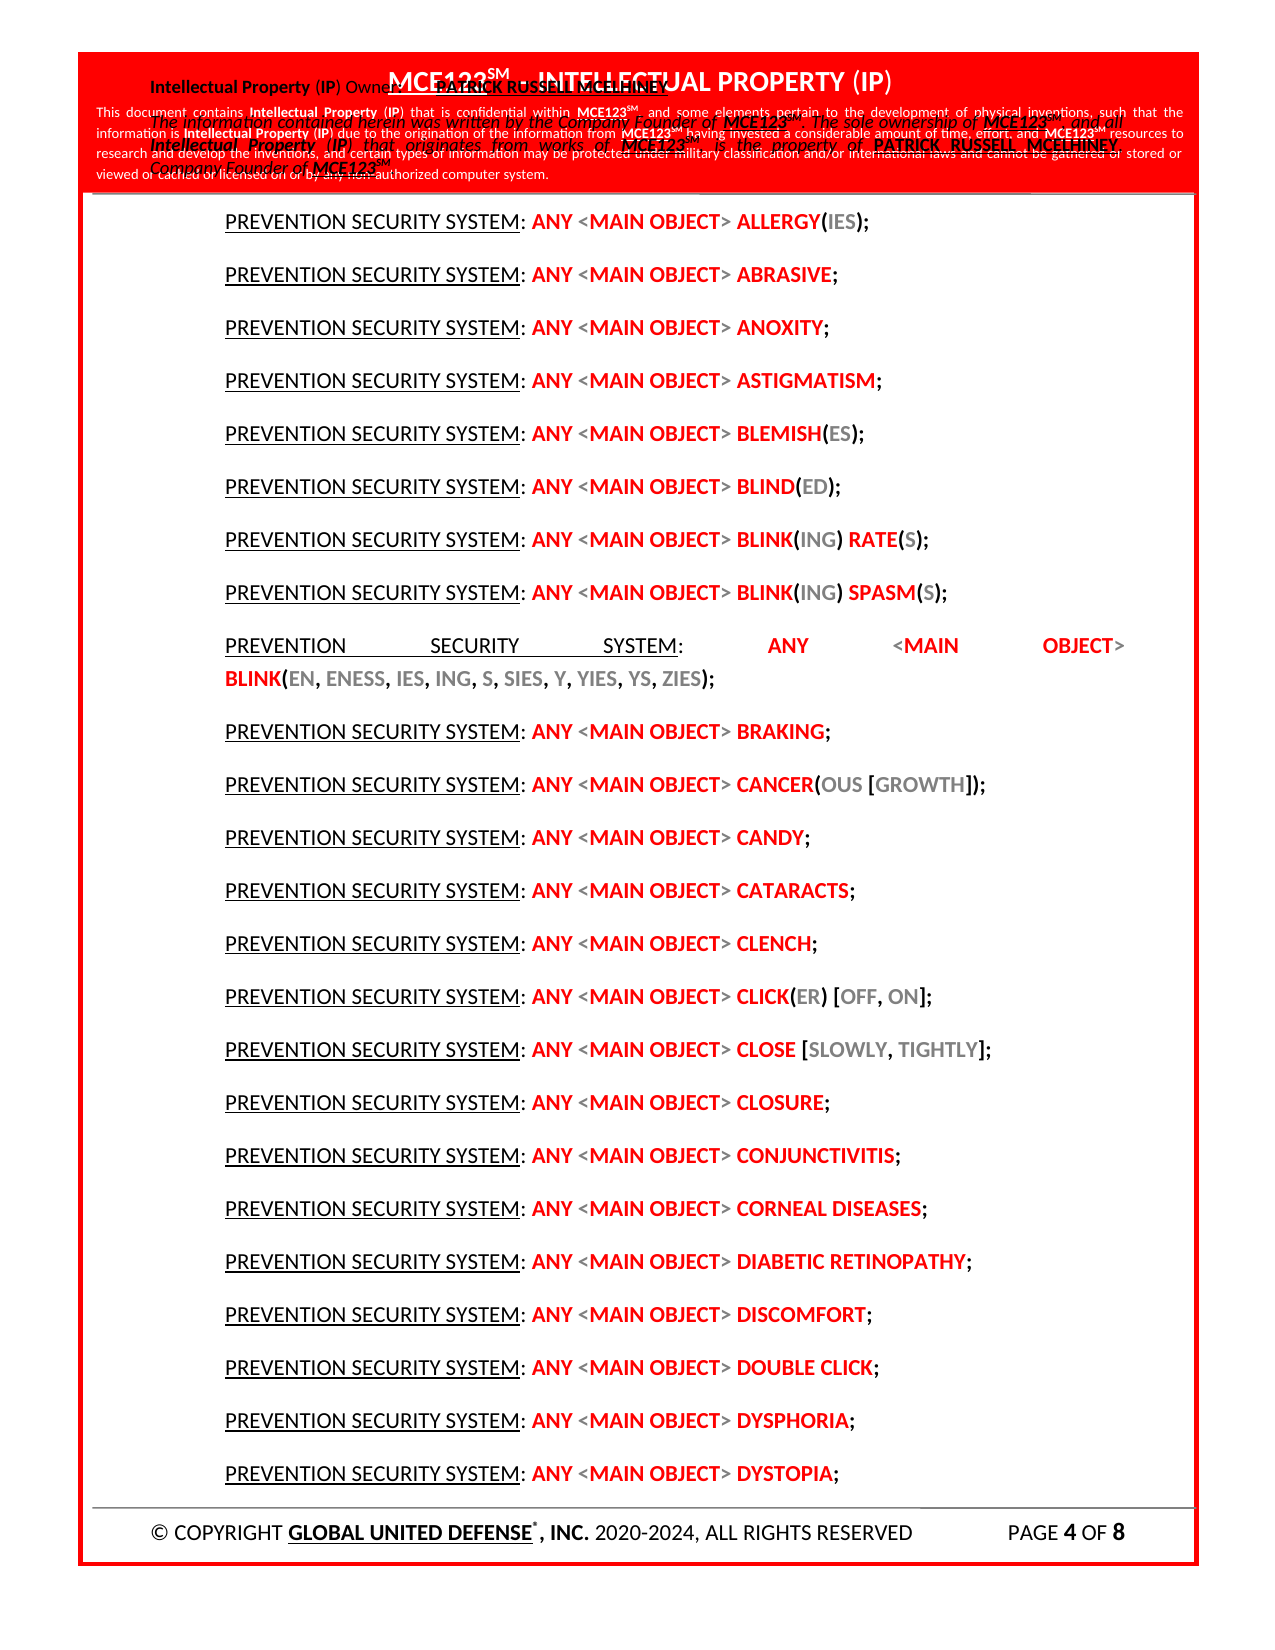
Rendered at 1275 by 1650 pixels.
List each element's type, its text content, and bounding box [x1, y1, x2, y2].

text PREVENTION SECURITY SYSTEM: ANY <MAIN OBJECT> CONJUNCTIVITIS; [225, 1141, 1125, 1169]
text PREVENTION SECURITY SYSTEM: ANY <MAIN OBJECT> BLINK(ING) RATE(S); [225, 526, 1125, 553]
text PREVENTION SECURITY SYSTEM: ANY <MAIN OBJECT> ANOXITY; [225, 313, 1125, 341]
text PREVENTION SECURITY SYSTEM: ANY <MAIN OBJECT> BLIND(ED); [225, 472, 1125, 501]
text PREVENTION SECURITY SYSTEM: ANY <MAIN OBJECT> ALLERGY(IES); [225, 207, 1125, 235]
text PREVENTION SECURITY SYSTEM: ANY <MAIN OBJECT> BRAKING; [225, 717, 1125, 745]
text PREVENTION SECURITY SYSTEM: ANY <MAIN OBJECT> CORNEAL DISEASES; [225, 1194, 1125, 1222]
text PREVENTION SECURITY SYSTEM: ANY <MAIN OBJECT> DIABETIC RETINOPATHY; [225, 1247, 1125, 1275]
text PREVENTION SECURITY SYSTEM: ANY <MAIN OBJECT> ABRASIVE; [225, 260, 1125, 288]
text PREVENTION SECURITY SYSTEM: ANY <MAIN OBJECT> DYSPHORIA; [225, 1406, 1125, 1434]
text PREVENTION SECURITY SYSTEM: ANY <MAIN OBJECT> DOUBLE CLICK; [225, 1353, 1125, 1381]
text PREVENTION SECURITY SYSTEM: ANY <MAIN OBJECT> BLEMISH(ES); [225, 419, 1125, 447]
text PREVENTION SECURITY SYSTEM: ANY <MAIN OBJECT> CANCER(OUS [GROWTH]); [225, 770, 1125, 798]
text PREVENTION SECURITY SYSTEM: ANY <MAIN OBJECT> BLINK(ING) SPASM(S); [225, 578, 1125, 607]
text PREVENTION SECURITY SYSTEM: ANY <MAIN OBJECT> CLOSE [SLOWLY, TIGHTLY]; [225, 1035, 1125, 1063]
text PREVENTION SECURITY SYSTEM: ANY <MAIN OBJECT> CANDY; [225, 823, 1125, 851]
text PREVENTION SECURITY SYSTEM: ANY <MAIN OBJECT> DISCOMFORT; [225, 1300, 1125, 1328]
text PREVENTION SECURITY SYSTEM: ANY <MAIN OBJECT> CATARACTS; [225, 876, 1125, 904]
text PREVENTION SECURITY SYSTEM: ANY <MAIN OBJECT> CLOSURE; [225, 1088, 1125, 1116]
text PREVENTION SECURITY SYSTEM: ANY <MAIN OBJECT> CLICK(ER) [OFF, ON]; [225, 982, 1125, 1010]
text PREVENTION SECURITY SYSTEM: ANY <MAIN OBJECT> BLINK(EN, ENESS, IES, ING, S, SIES, Y, YIES, YS, ZIES); [225, 632, 1125, 692]
text PREVENTION SECURITY SYSTEM: ANY <MAIN OBJECT> CLENCH; [225, 929, 1125, 957]
text PREVENTION SECURITY SYSTEM: ANY <MAIN OBJECT> DYSTOPIA; [225, 1459, 1125, 1487]
text PREVENTION SECURITY SYSTEM: ANY <MAIN OBJECT> ASTIGMATISM; [225, 366, 1125, 394]
